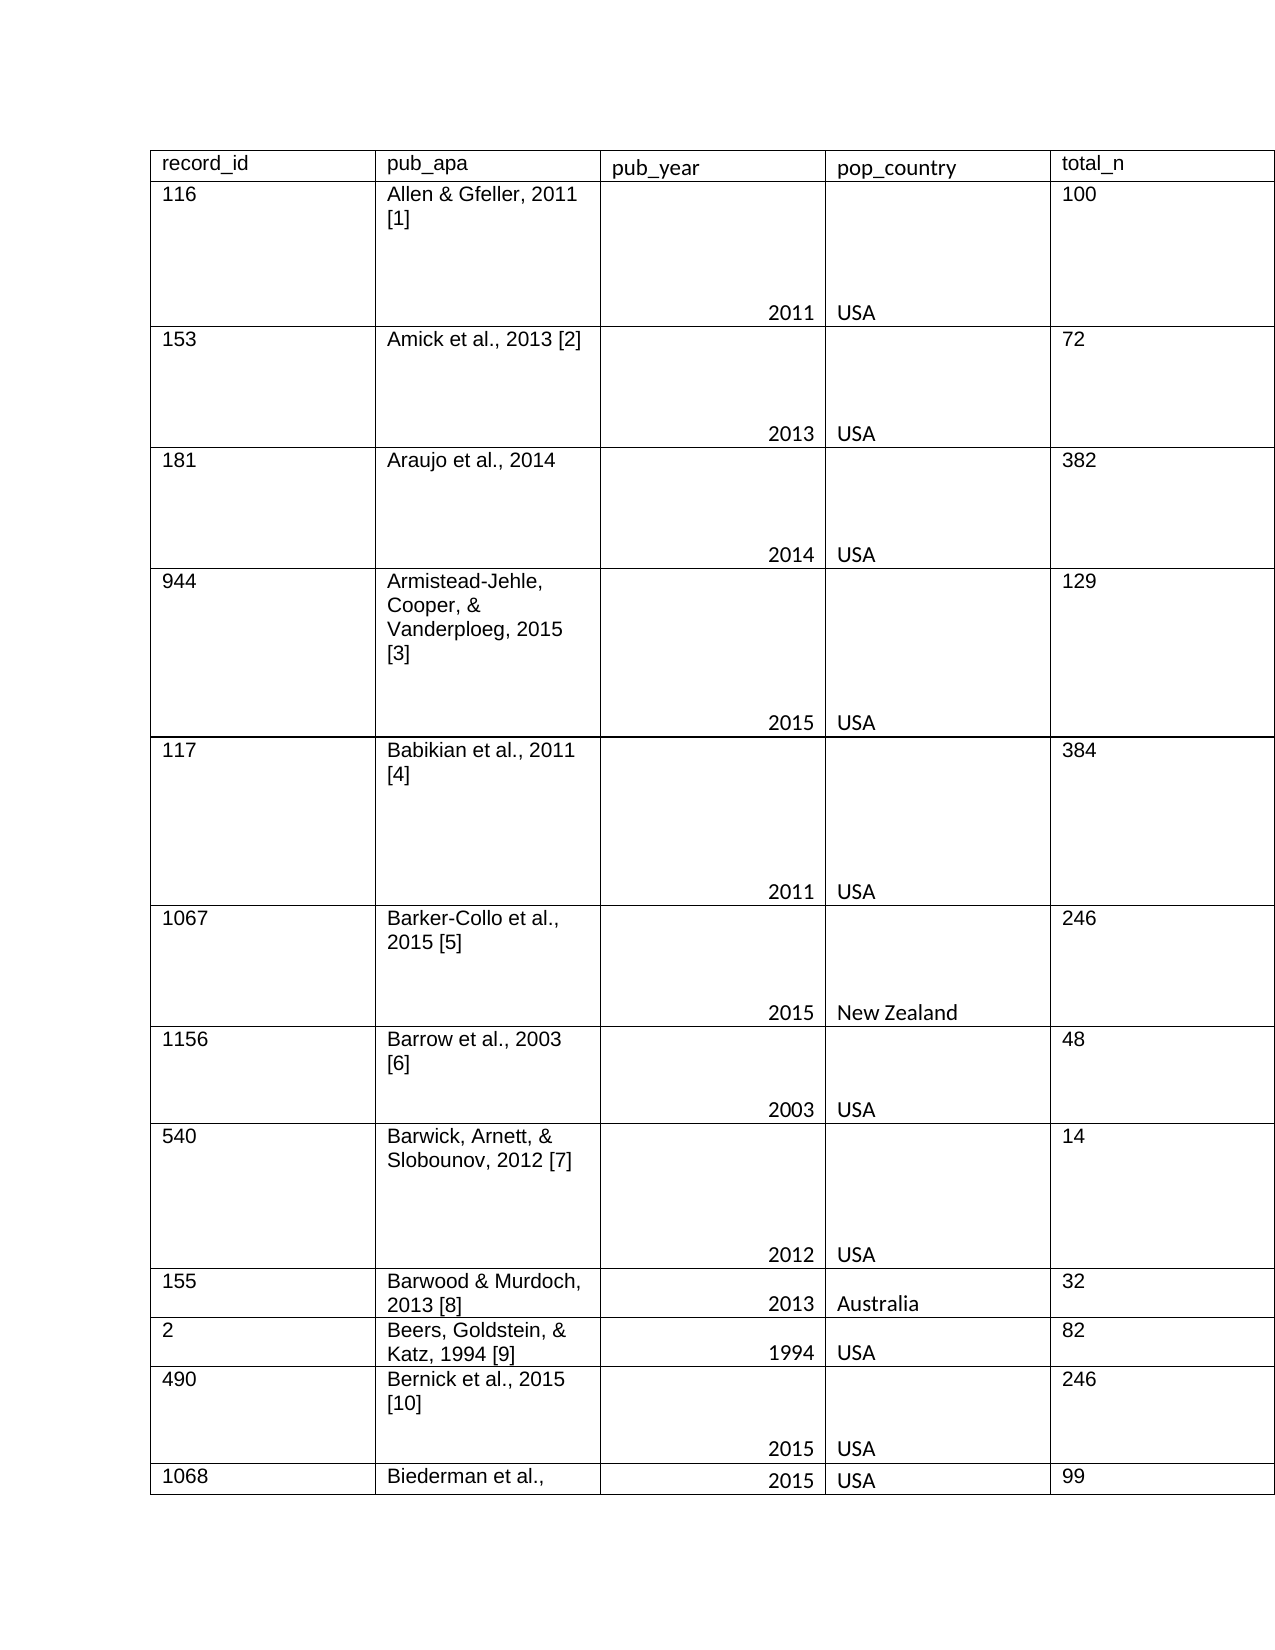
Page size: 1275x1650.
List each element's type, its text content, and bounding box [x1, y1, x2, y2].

table_header total_n [1051, 151, 1274, 181]
table_cell 117 [151, 738, 375, 905]
table_cell USA [826, 738, 1050, 905]
table_cell 1068 [151, 1464, 375, 1494]
table_cell 72 [1051, 327, 1274, 447]
table_cell USA [826, 448, 1050, 568]
table_cell 2015 [601, 1367, 825, 1462]
table_header record_id [151, 151, 375, 181]
table_cell USA [826, 1027, 1050, 1123]
table_cell 540 [151, 1124, 375, 1268]
table_header pub_apa [376, 151, 600, 181]
table_cell 2003 [601, 1027, 825, 1123]
table_cell 246 [1051, 906, 1274, 1026]
table_cell 2015 [601, 906, 825, 1026]
table_cell Barwood & Murdoch, 2013 [8] [376, 1269, 600, 1317]
table_cell 2 [151, 1318, 375, 1366]
table_cell USA [826, 327, 1050, 447]
table_header pop_country [826, 151, 1050, 181]
table_cell USA [826, 182, 1050, 326]
table_cell USA [826, 1367, 1050, 1462]
table_cell 2012 [601, 1124, 825, 1268]
table_cell Barwick, Arnett, & Slobounov, 2012 [7] [376, 1124, 600, 1268]
table_cell 181 [151, 448, 375, 568]
table_cell 129 [1051, 569, 1274, 736]
table_cell 48 [1051, 1027, 1274, 1123]
table_cell 246 [1051, 1367, 1274, 1462]
table_cell 100 [1051, 182, 1274, 326]
table_cell 153 [151, 327, 375, 447]
table_cell 944 [151, 569, 375, 736]
table_cell 384 [1051, 738, 1274, 905]
table_cell 382 [1051, 448, 1274, 568]
table_cell 14 [1051, 1124, 1274, 1268]
table_cell 2015 [601, 1464, 825, 1494]
table_cell 1994 [601, 1318, 825, 1366]
table_cell New Zealand [826, 906, 1050, 1026]
table_cell USA [826, 569, 1050, 736]
table_cell USA [826, 1464, 1050, 1494]
table_cell 32 [1051, 1269, 1274, 1317]
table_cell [376, 1464, 600, 1494]
table_cell Armistead-Jehle, Cooper, & Vanderploeg, 2015 [3] [376, 569, 600, 736]
table_cell 2013 [601, 327, 825, 447]
table_cell 2013 [601, 1269, 825, 1317]
table_cell Barker-Collo et al., 2015 [5] [376, 906, 600, 1026]
table_cell 116 [151, 182, 375, 326]
table_cell Araujo et al., 2014 [376, 448, 600, 568]
table_cell 99 [1051, 1464, 1274, 1494]
table_cell 2011 [601, 738, 825, 905]
table_cell 1156 [151, 1027, 375, 1123]
table_cell Barrow et al., 2003 [6] [376, 1027, 600, 1123]
table_cell 490 [151, 1367, 375, 1462]
table_cell 2014 [601, 448, 825, 568]
table_cell Allen & Gfeller, 2011 [1] [376, 182, 600, 326]
table_header pub_year [601, 151, 825, 181]
table_cell Beers, Goldstein, & Katz, 1994 [9] [376, 1318, 600, 1366]
table_cell Australia [826, 1269, 1050, 1317]
table_cell Amick et al., 2013 [2] [376, 327, 600, 447]
table_cell 1067 [151, 906, 375, 1026]
table_cell 82 [1051, 1318, 1274, 1366]
table_cell Bernick et al., 2015 [10] [376, 1367, 600, 1462]
table_cell USA [826, 1318, 1050, 1366]
table_cell 155 [151, 1269, 375, 1317]
table_cell Babikian et al., 2011 [4] [376, 738, 600, 905]
table_cell 2015 [601, 569, 825, 736]
table_cell 2011 [601, 182, 825, 326]
table_cell USA [826, 1124, 1050, 1268]
